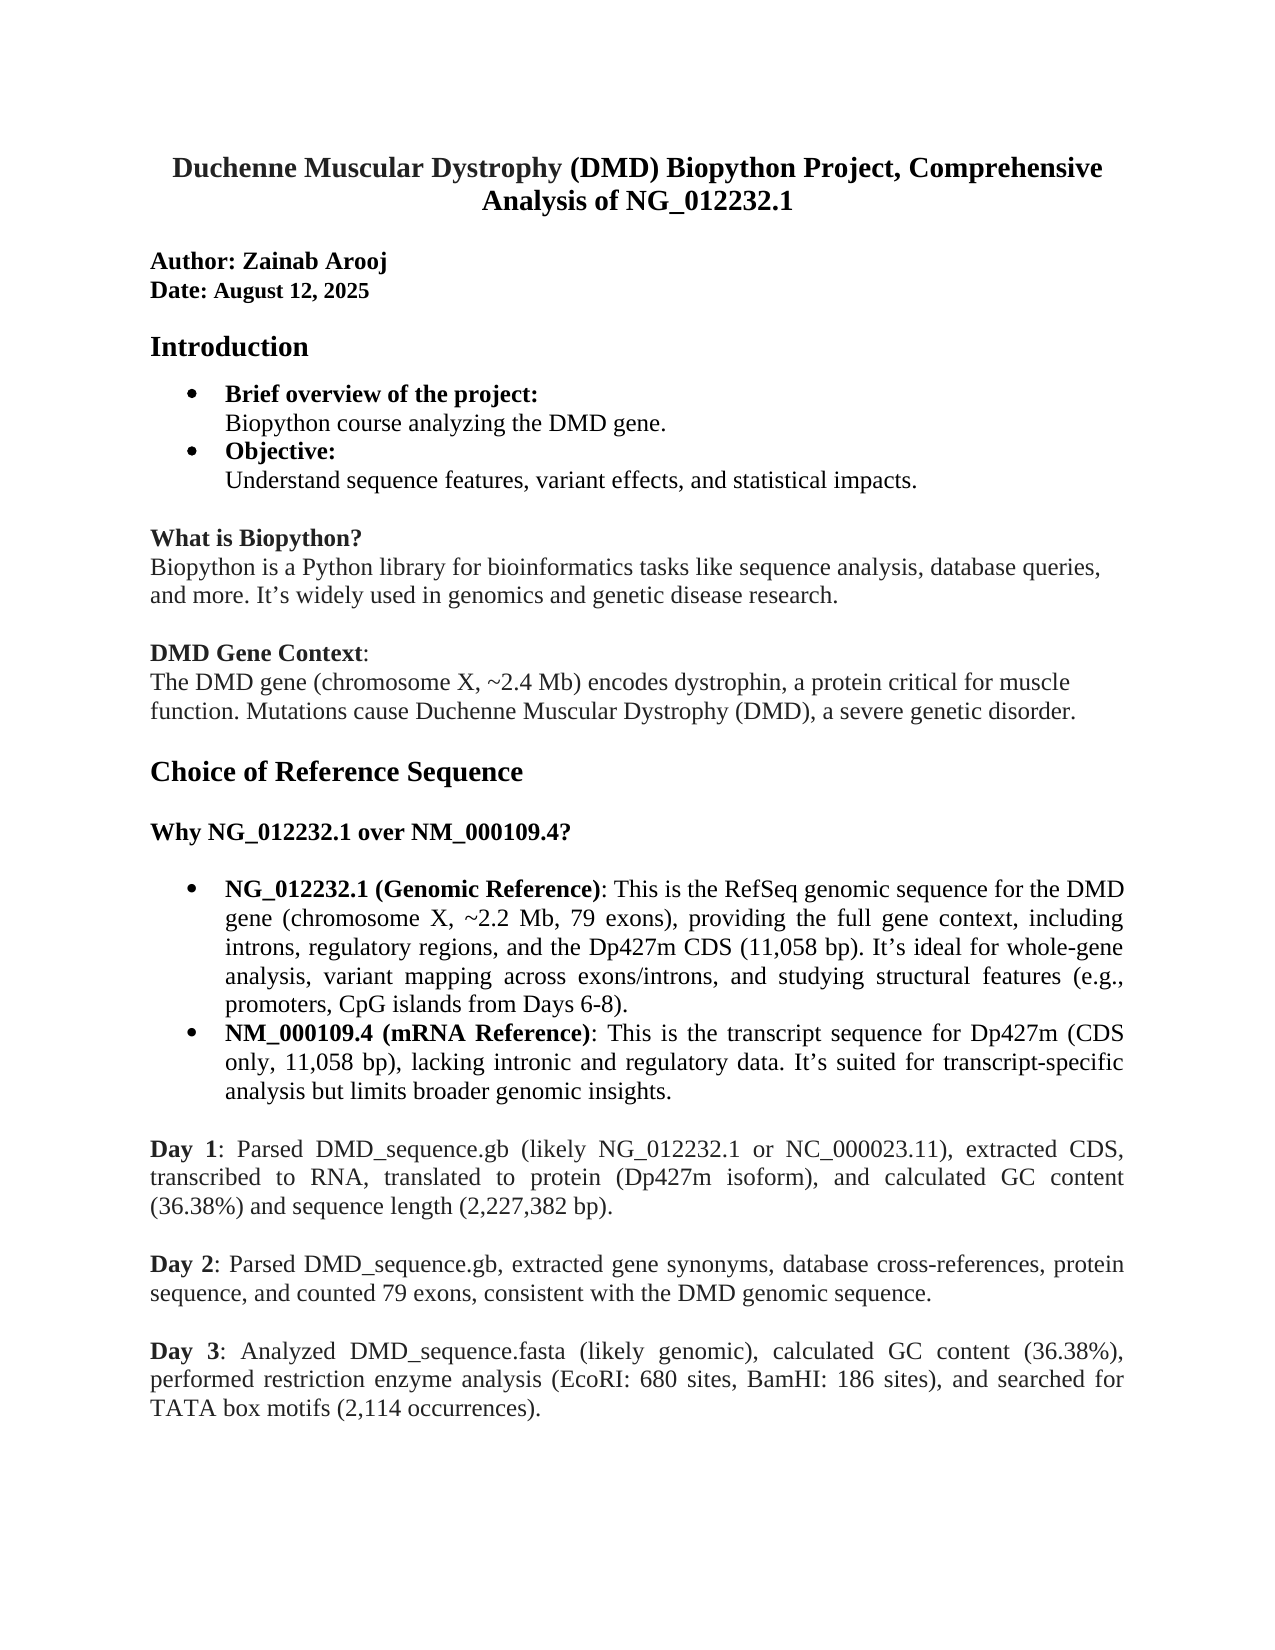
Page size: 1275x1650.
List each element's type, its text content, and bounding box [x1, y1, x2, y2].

list Objective: [187, 436, 1125, 465]
list Understand sequence features, variant effects, and statistical impacts. [225, 465, 1125, 494]
text Date: August 12, 2025 [150, 275, 1125, 304]
text Why NG_012232.1 over NM_000109.4? [150, 817, 1125, 845]
text Day 1: Parsed DMD_sequence.gb (likely NG_012232.1 or NC_000023.11), extracted CDS, transcribed to RNA, translated to protein (Dp427m isoform), and calculated GC content (36.38%) and sequence length (2,227,382 bp). [150, 1134, 1125, 1220]
text Biopython is a Python library for bioinformatics tasks like sequence analysis, database queries, and more. It’s widely used in genomics and genetic disease research. [150, 552, 1125, 609]
text The DMD gene (chromosome X, ~2.4 Mb) encodes dystrophin, a protein critical for muscle function. Mutations cause Duchenne Muscular Dystrophy (DMD), a severe genetic disorder. [150, 667, 1125, 725]
list NM_000109.4 (mRNA Reference): This is the transcript sequence for Dp427m (CDS only, 11,058 bp), lacking intronic and regulatory data. It’s suited for transcript-specific analysis but limits broader genomic insights. [187, 1018, 1125, 1104]
text Duchenne Muscular Dystrophy (DMD) Biopython Project, Comprehensive Analysis of NG_012232.1 [150, 150, 1125, 217]
text Author: Zainab Arooj [150, 246, 1125, 275]
text Day 3: Analyzed DMD_sequence.fasta (likely genomic), calculated GC content (36.38%), performed restriction enzyme analysis (EcoRI: 680 sites, BamHI: 186 sites), and searched for TATA box motifs (2,114 occurrences). [150, 1336, 1125, 1422]
text What is Biopython? [150, 523, 1125, 552]
text Introduction [150, 329, 1125, 362]
text DMD Gene Context: [150, 638, 1125, 667]
text Choice of Reference Sequence [150, 754, 1125, 787]
list Brief overview of the project: [187, 379, 1125, 408]
list NG_012232.1 (Genomic Reference): This is the RefSeq genomic sequence for the DMD gene (chromosome X, ~2.2 Mb, 79 exons), providing the full gene context, including introns, regulatory regions, and the Dp427m CDS (11,058 bp). It’s ideal for whole-gene analysis, variant mapping across exons/introns, and studying structural features (e.g., promoters, CpG islands from Days 6-8). [187, 874, 1125, 1018]
text Day 2: Parsed DMD_sequence.gb, extracted gene synonyms, database cross-references, protein sequence, and counted 79 exons, consistent with the DMD genomic sequence. [150, 1249, 1125, 1307]
list Biopython course analyzing the DMD gene. [225, 408, 1125, 436]
